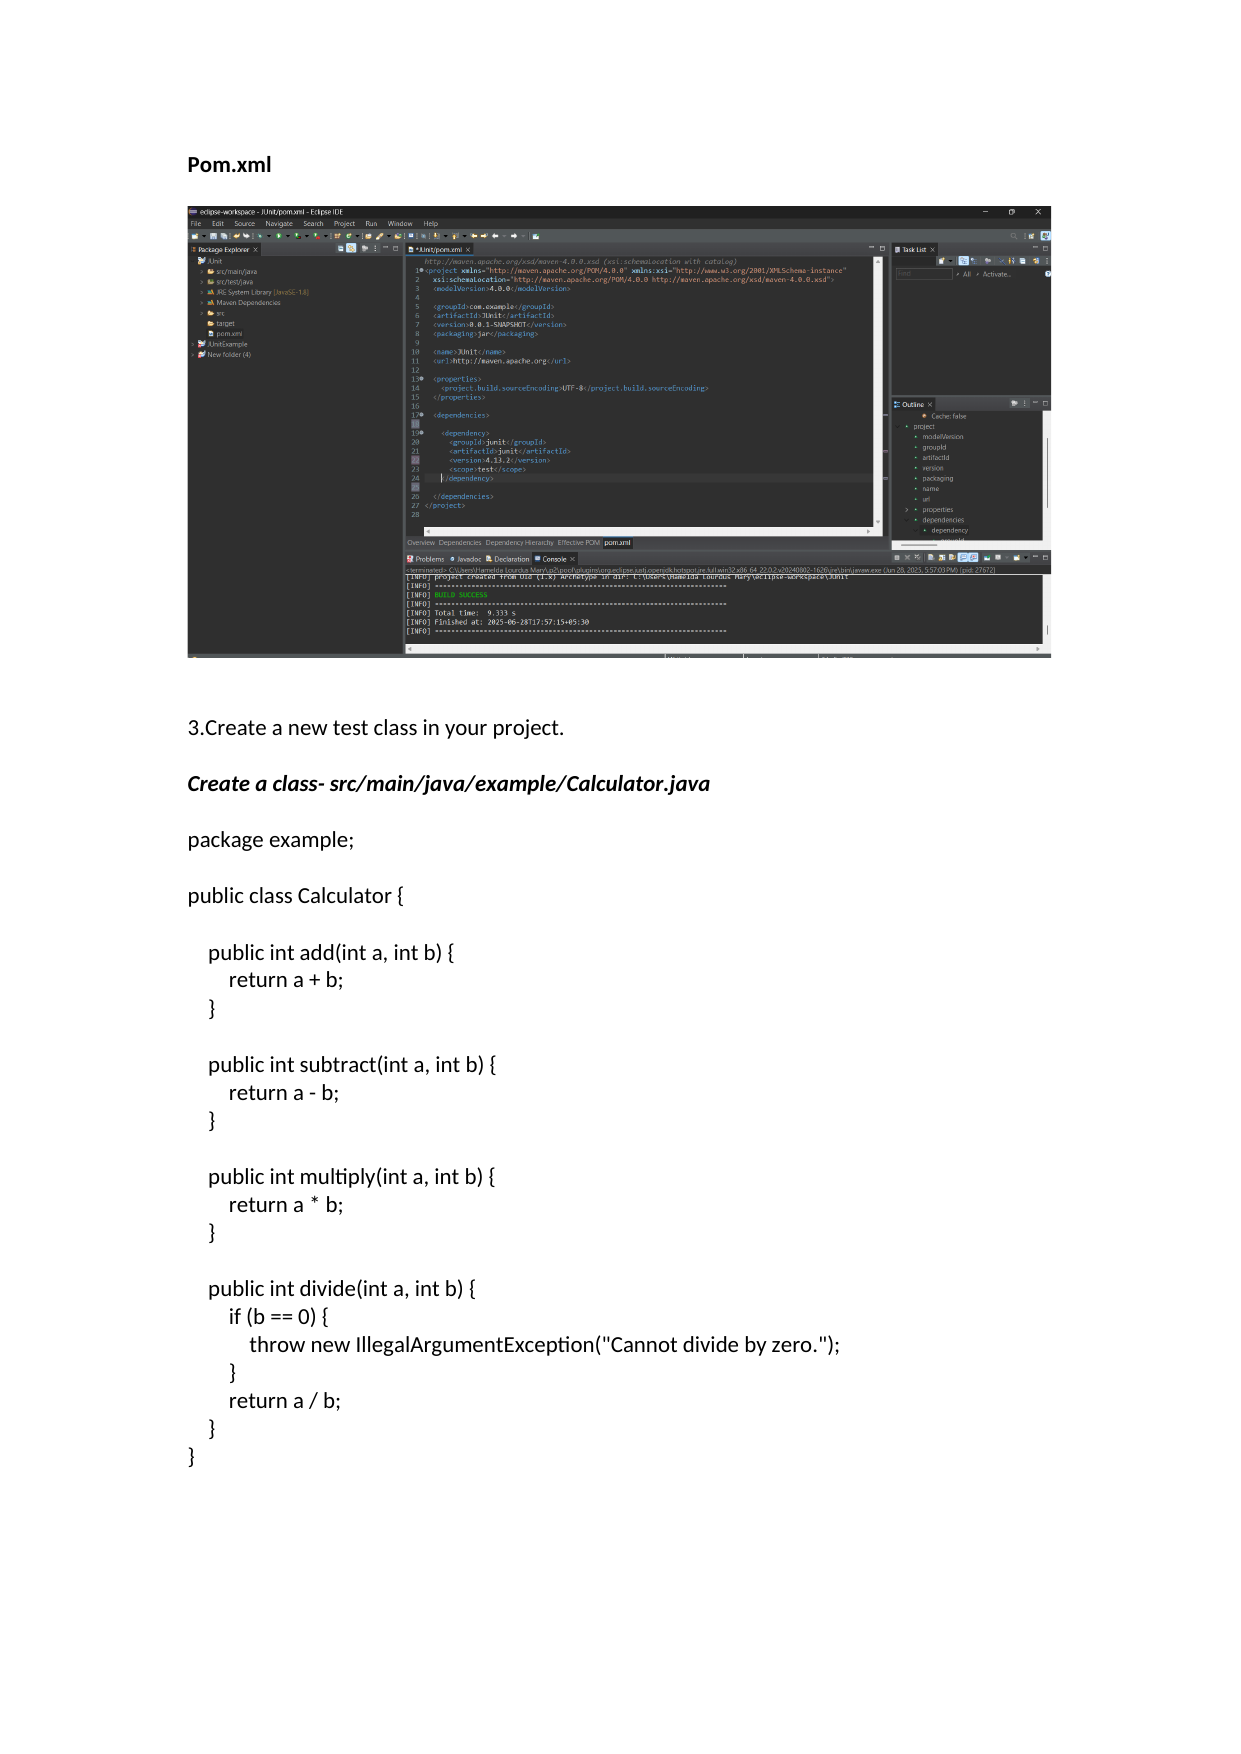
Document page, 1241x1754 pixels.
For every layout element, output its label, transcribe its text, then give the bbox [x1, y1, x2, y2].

list public int add(int a, int b) { [187, 938, 1053, 966]
list } [187, 994, 1053, 1022]
list public int divide(int a, int b) { [187, 1274, 1053, 1302]
list if (b == 0) { [187, 1302, 1053, 1330]
list public class Calculator { [187, 882, 1053, 909]
list } [187, 1218, 1053, 1246]
list public int subtract(int a, int b) { [187, 1050, 1053, 1078]
picture [187, 206, 1052, 658]
list return a + b; [187, 966, 1053, 994]
list package example; [187, 826, 1053, 853]
list } [187, 1358, 1053, 1386]
list return a - b; [187, 1078, 1053, 1106]
list } [187, 1414, 1053, 1442]
list Pom.xml [187, 150, 1053, 178]
list } [187, 1442, 1053, 1470]
list } [187, 1106, 1053, 1134]
list return a / b; [187, 1386, 1053, 1414]
list 3.Create a new test class in your project. [187, 713, 1053, 741]
list Create a class- src/main/java/example/Calculator.java [187, 769, 1053, 797]
list throw new IllegalArgumentException("Cannot divide by zero."); [187, 1330, 1053, 1358]
list public int multiply(int a, int b) { [187, 1162, 1053, 1190]
list return a * b; [187, 1190, 1053, 1218]
